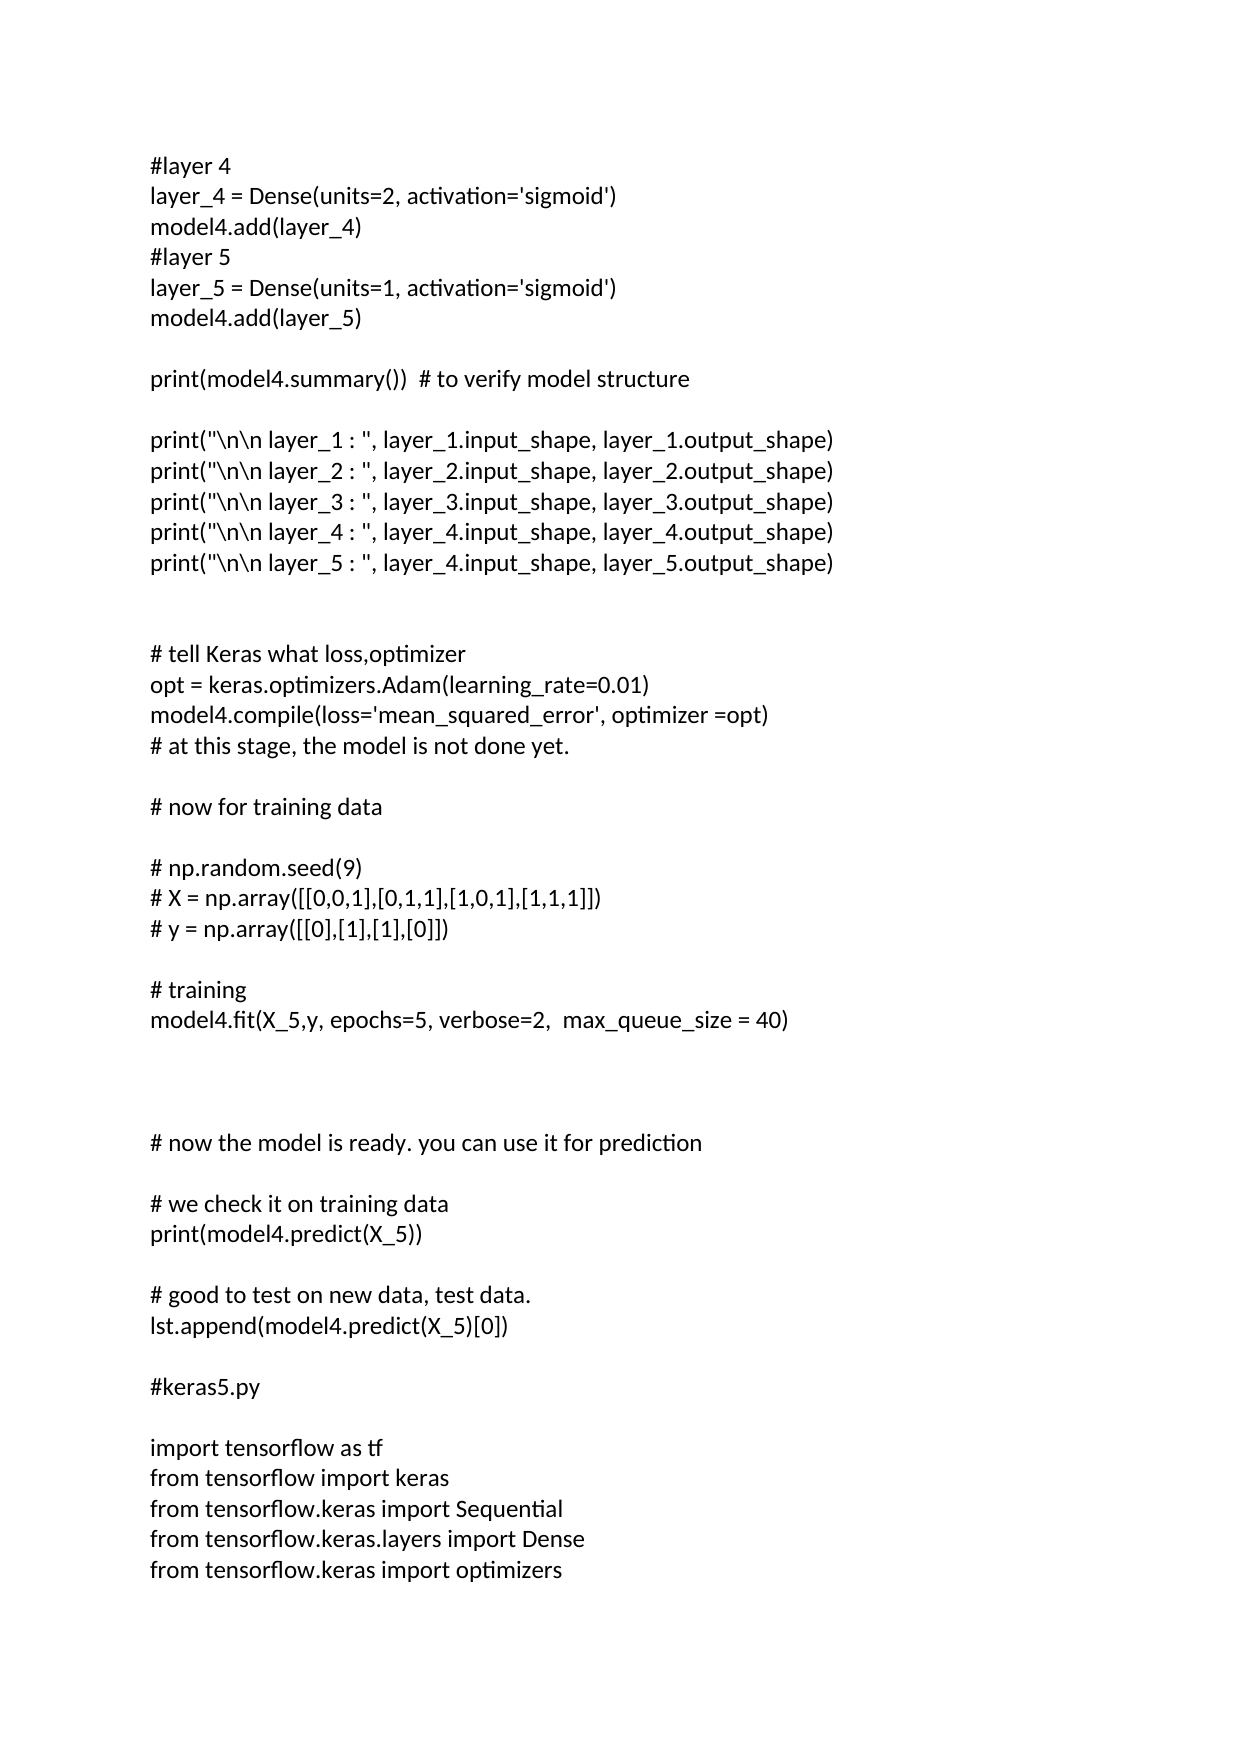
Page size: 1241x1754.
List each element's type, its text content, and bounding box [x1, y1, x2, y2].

text #keras5.py [150, 1371, 1090, 1401]
text from tensorflow.keras.layers import Dense [150, 1523, 1090, 1554]
text #layer 5 [150, 242, 1090, 272]
text layer_4 = Dense(units=2, activation='sigmoid') [150, 181, 1090, 211]
text # y = np.array([[0],[1],[1],[0]]) [150, 913, 1090, 943]
text print(model4.predict(X_5)) [150, 1218, 1090, 1249]
text model4.add(layer_5) [150, 303, 1090, 333]
text # at this stage, the model is not done yet. [150, 730, 1090, 760]
text print("\n\n layer_2 : ", layer_2.input_shape, layer_2.output_shape) [150, 455, 1090, 486]
text # tell Keras what loss,optimizer [150, 638, 1090, 669]
text from tensorflow.keras import Sequential [150, 1493, 1090, 1523]
text layer_5 = Dense(units=1, activation='sigmoid') [150, 272, 1090, 303]
text model4.fit(X_5,y, epochs=5, verbose=2, max_queue_size = 40) [150, 1004, 1090, 1035]
text model4.add(layer_4) [150, 211, 1090, 242]
text # X = np.array([[0,0,1],[0,1,1],[1,0,1],[1,1,1]]) [150, 882, 1090, 913]
text model4.compile(loss='mean_squared_error', optimizer =opt) [150, 699, 1090, 730]
text opt = keras.optimizers.Adam(learning_rate=0.01) [150, 669, 1090, 699]
text from tensorflow.keras import optimizers [150, 1554, 1090, 1584]
text print("\n\n layer_4 : ", layer_4.input_shape, layer_4.output_shape) [150, 516, 1090, 547]
text #layer 4 [150, 150, 1090, 181]
text print("\n\n layer_3 : ", layer_3.input_shape, layer_3.output_shape) [150, 486, 1090, 516]
text import tensorflow as tf [150, 1432, 1090, 1462]
text # good to test on new data, test data. [150, 1279, 1090, 1310]
text print("\n\n layer_5 : ", layer_4.input_shape, layer_5.output_shape) [150, 547, 1090, 577]
text # now the model is ready. you can use it for prediction [150, 1127, 1090, 1157]
text from tensorflow import keras [150, 1462, 1090, 1493]
text # we check it on training data [150, 1188, 1090, 1218]
text # training [150, 974, 1090, 1004]
text print(model4.summary()) # to verify model structure [150, 364, 1090, 394]
text # np.random.seed(9) [150, 852, 1090, 882]
text lst.append(model4.predict(X_5)[0]) [150, 1310, 1090, 1340]
text print("\n\n layer_1 : ", layer_1.input_shape, layer_1.output_shape) [150, 425, 1090, 455]
text # now for training data [150, 791, 1090, 821]
